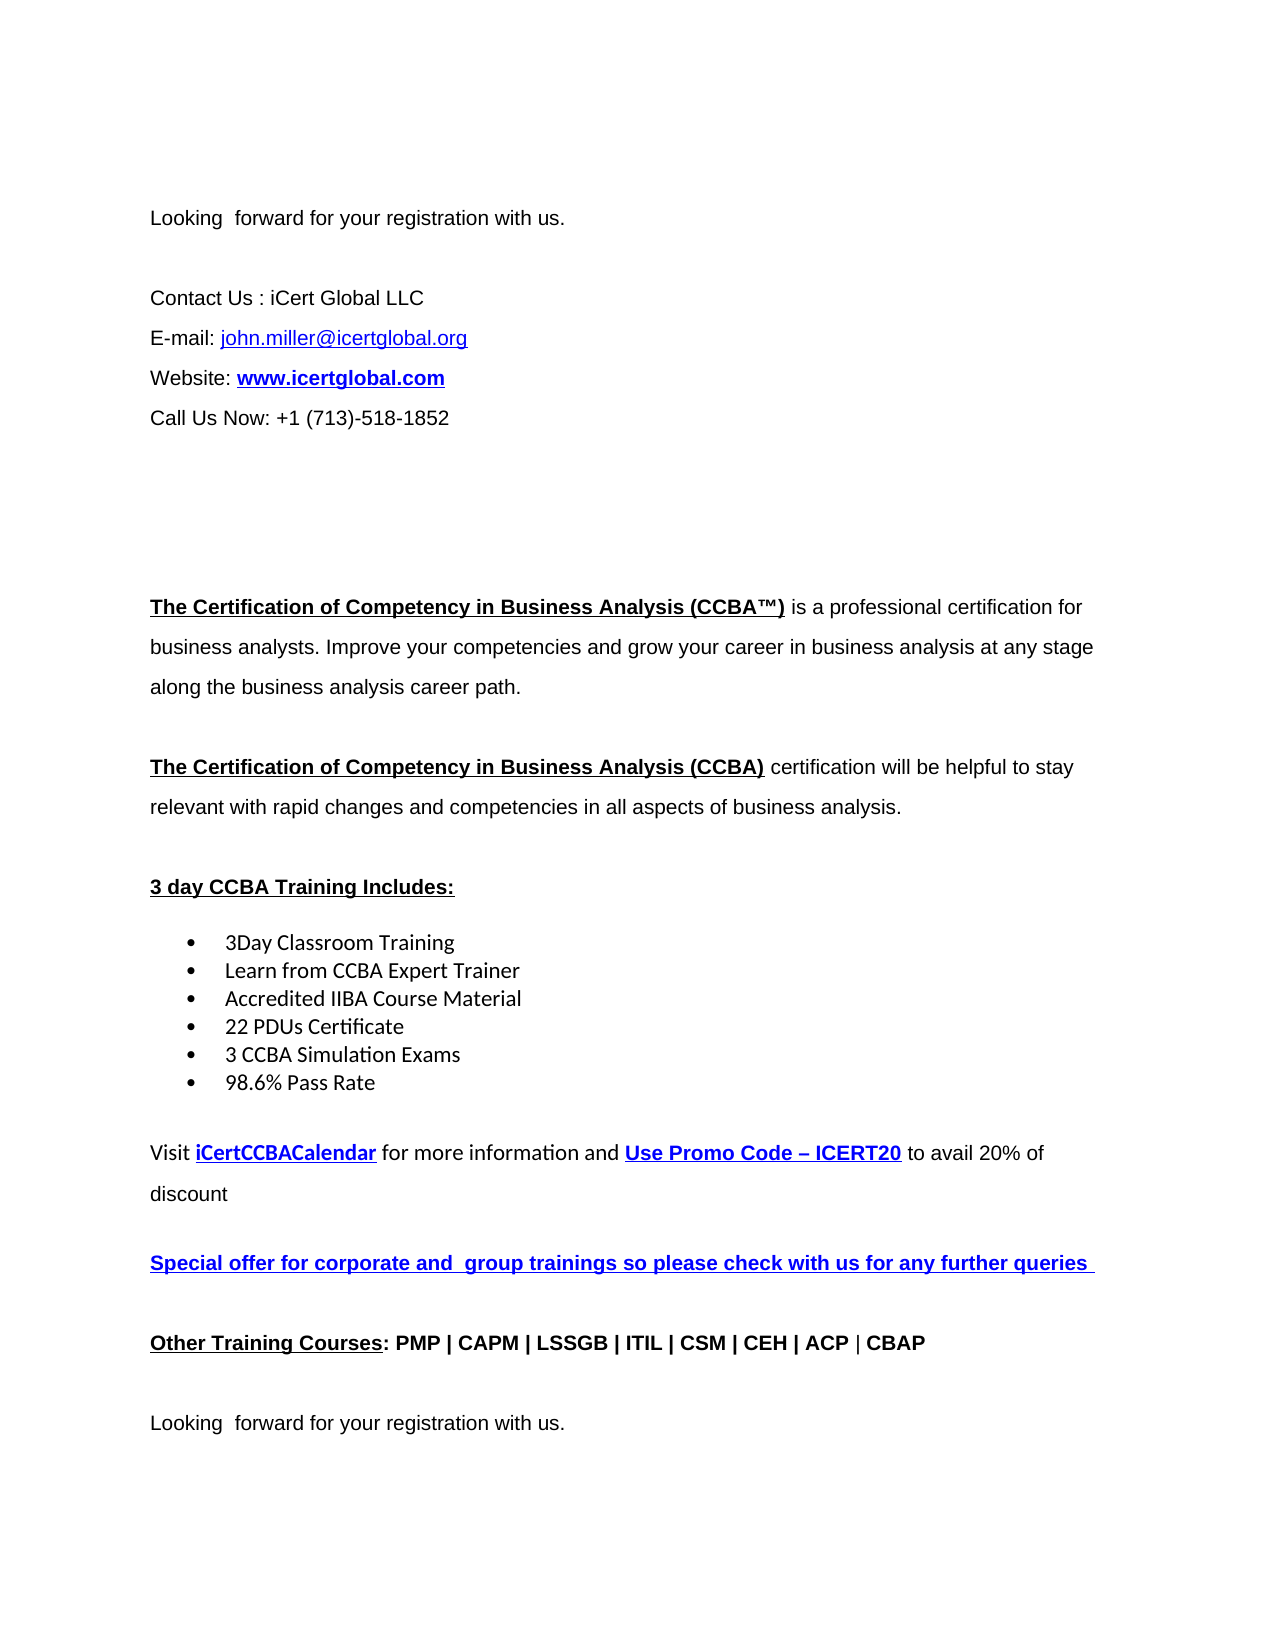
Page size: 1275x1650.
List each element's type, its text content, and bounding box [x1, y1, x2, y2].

list Accredited IIBA Course Material [187, 984, 1125, 1012]
list 3 CCBA Simulation Exams [187, 1040, 1125, 1068]
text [150, 150, 1125, 430]
list Learn from CCBA Expert Trainer [187, 956, 1125, 984]
list 3Day Classroom Training [187, 928, 1125, 956]
text Visit iCertCCBACalendar for more information and Use Promo Code – ICERT20 to avail 20% of discount [150, 1126, 1125, 1206]
list 22 PDUs Certificate [187, 1012, 1125, 1040]
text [150, 1235, 1125, 1475]
list 98.6% Pass Rate [187, 1068, 1125, 1096]
text The Certification of Competency in Business Analysis (CCBA™) is a professional certification for business analysts. Improve your competencies and grow your career in business analysis at any stage along the business analysis career path. The Certification of Competency in Business Analysis (CCBA) certification will be helpful to stay relevant with rapid changes and competencies in all aspects of business analysis. 3 day CCBA Training Includes: [150, 459, 1125, 899]
